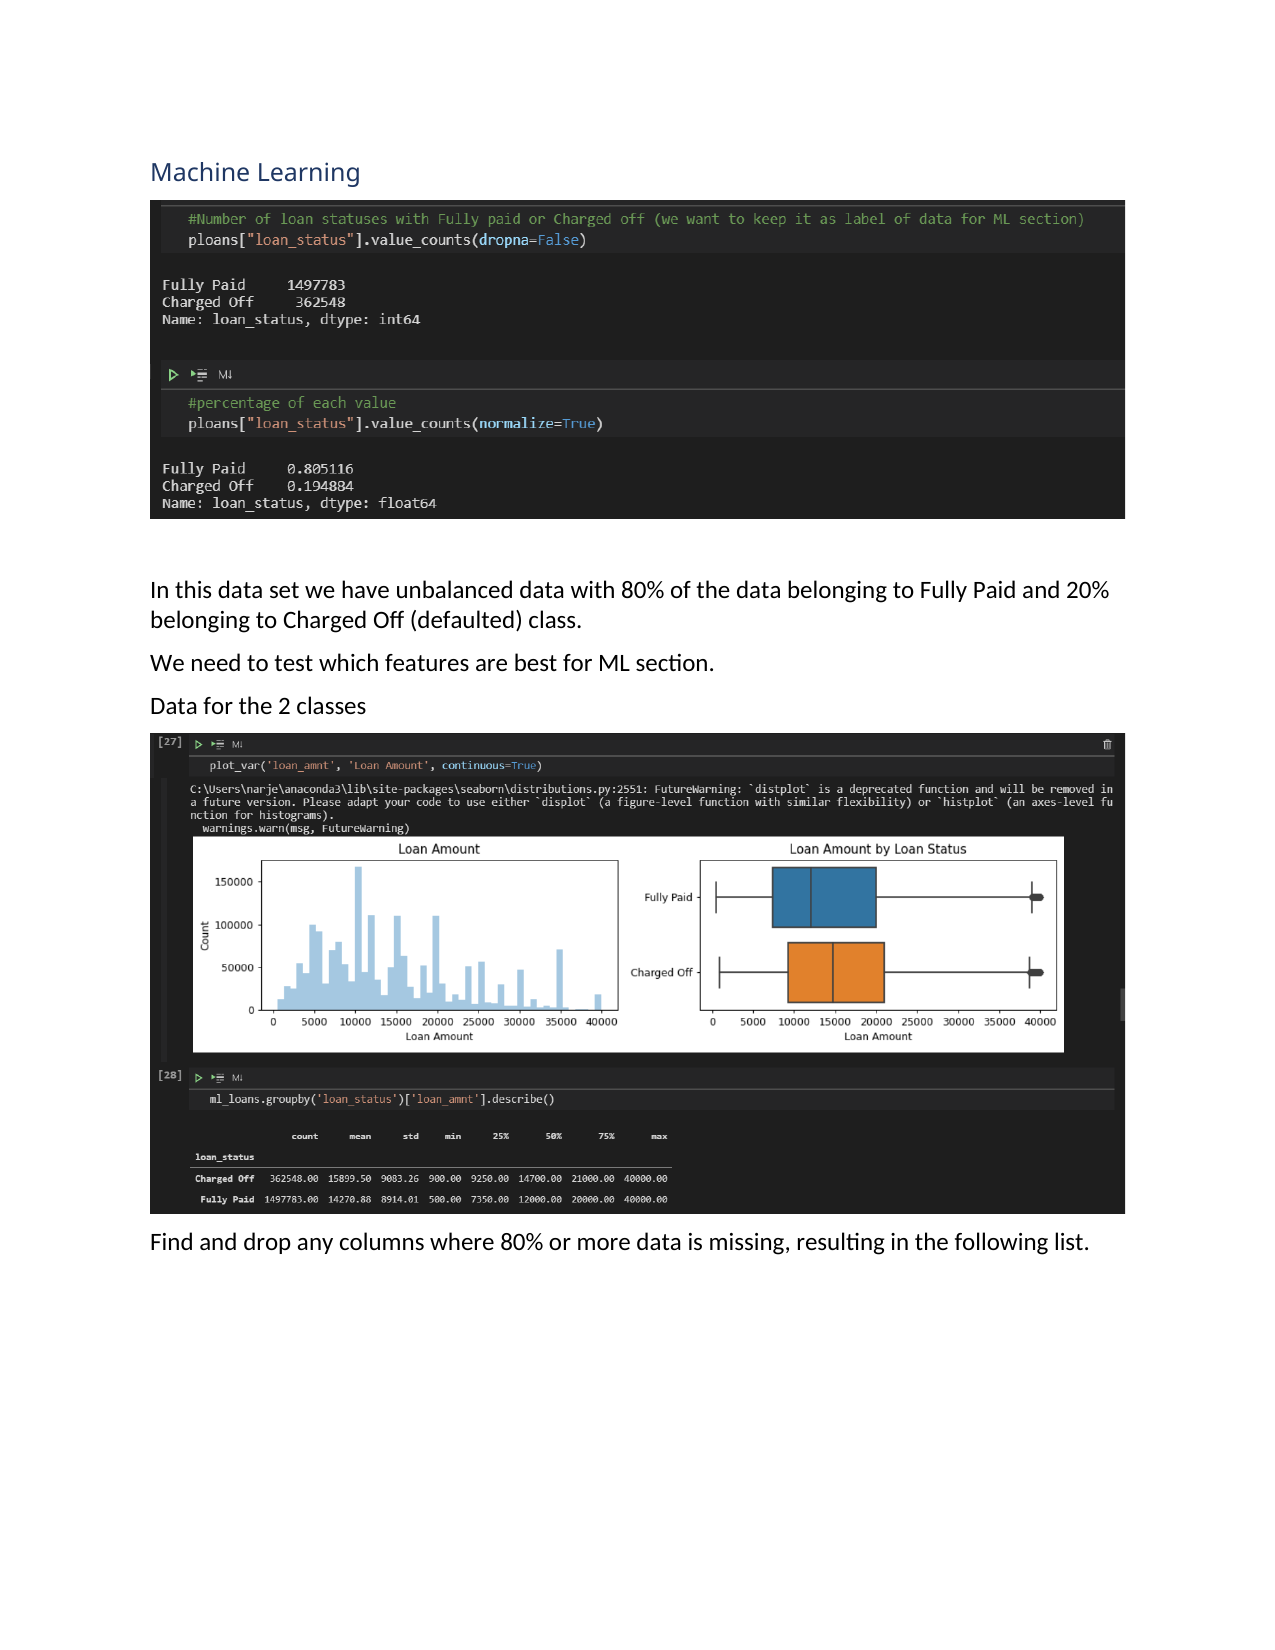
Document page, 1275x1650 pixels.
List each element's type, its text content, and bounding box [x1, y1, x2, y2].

text Data for the 2 classes [150, 690, 1125, 721]
subtitle Machine Learning [150, 154, 1125, 188]
picture [150, 200, 1125, 519]
text We need to test which features are best for ML section. [150, 647, 1125, 678]
text Find and drop any columns where 80% or more data is missing, resulting in the following list. [150, 1226, 1125, 1256]
text In this data set we have unbalanced data with 80% of the data belonging to Fully Paid and 20% belonging to Charged Off (defaulted) class. [150, 574, 1125, 635]
picture [150, 733, 1125, 1214]
